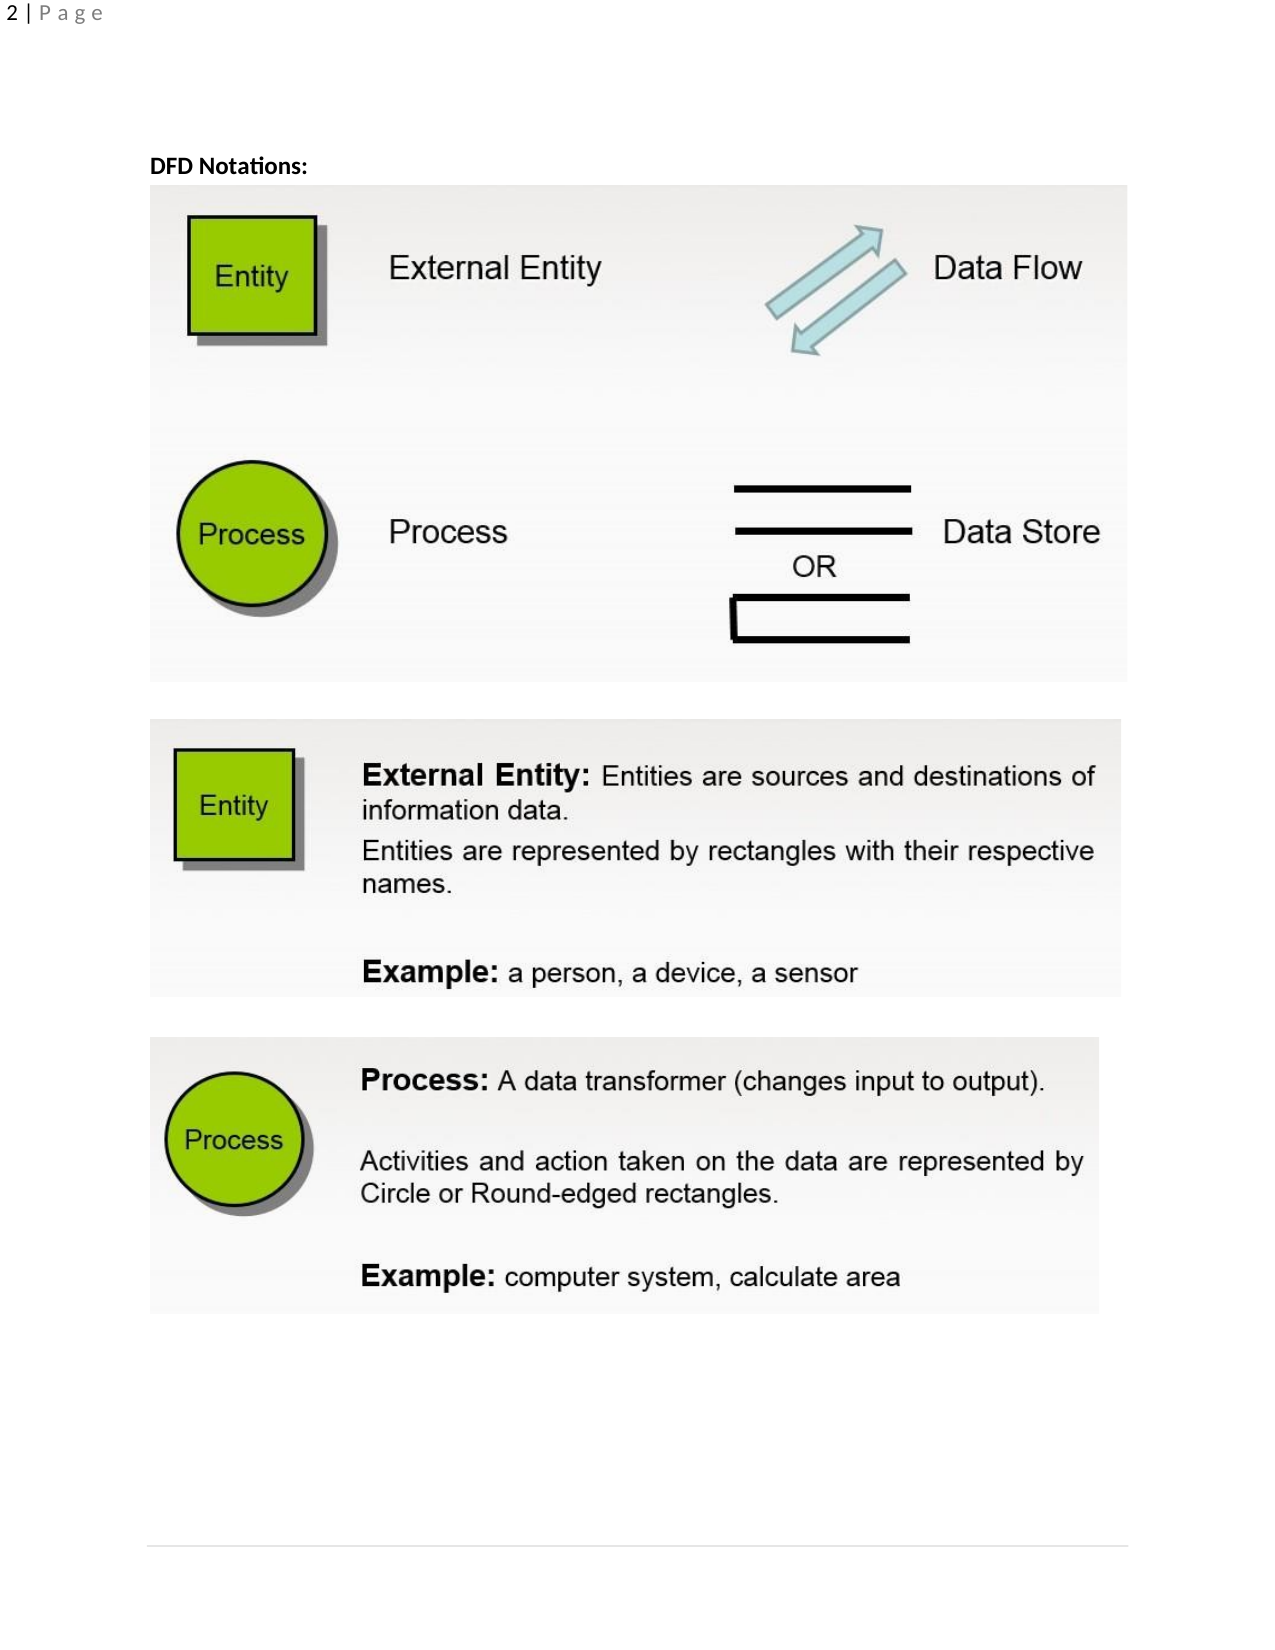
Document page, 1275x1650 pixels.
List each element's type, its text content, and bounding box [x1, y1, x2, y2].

picture [150, 185, 1128, 682]
picture [150, 719, 1122, 997]
subtitle DFD Notations: [150, 150, 1139, 181]
picture [150, 1037, 1100, 1314]
